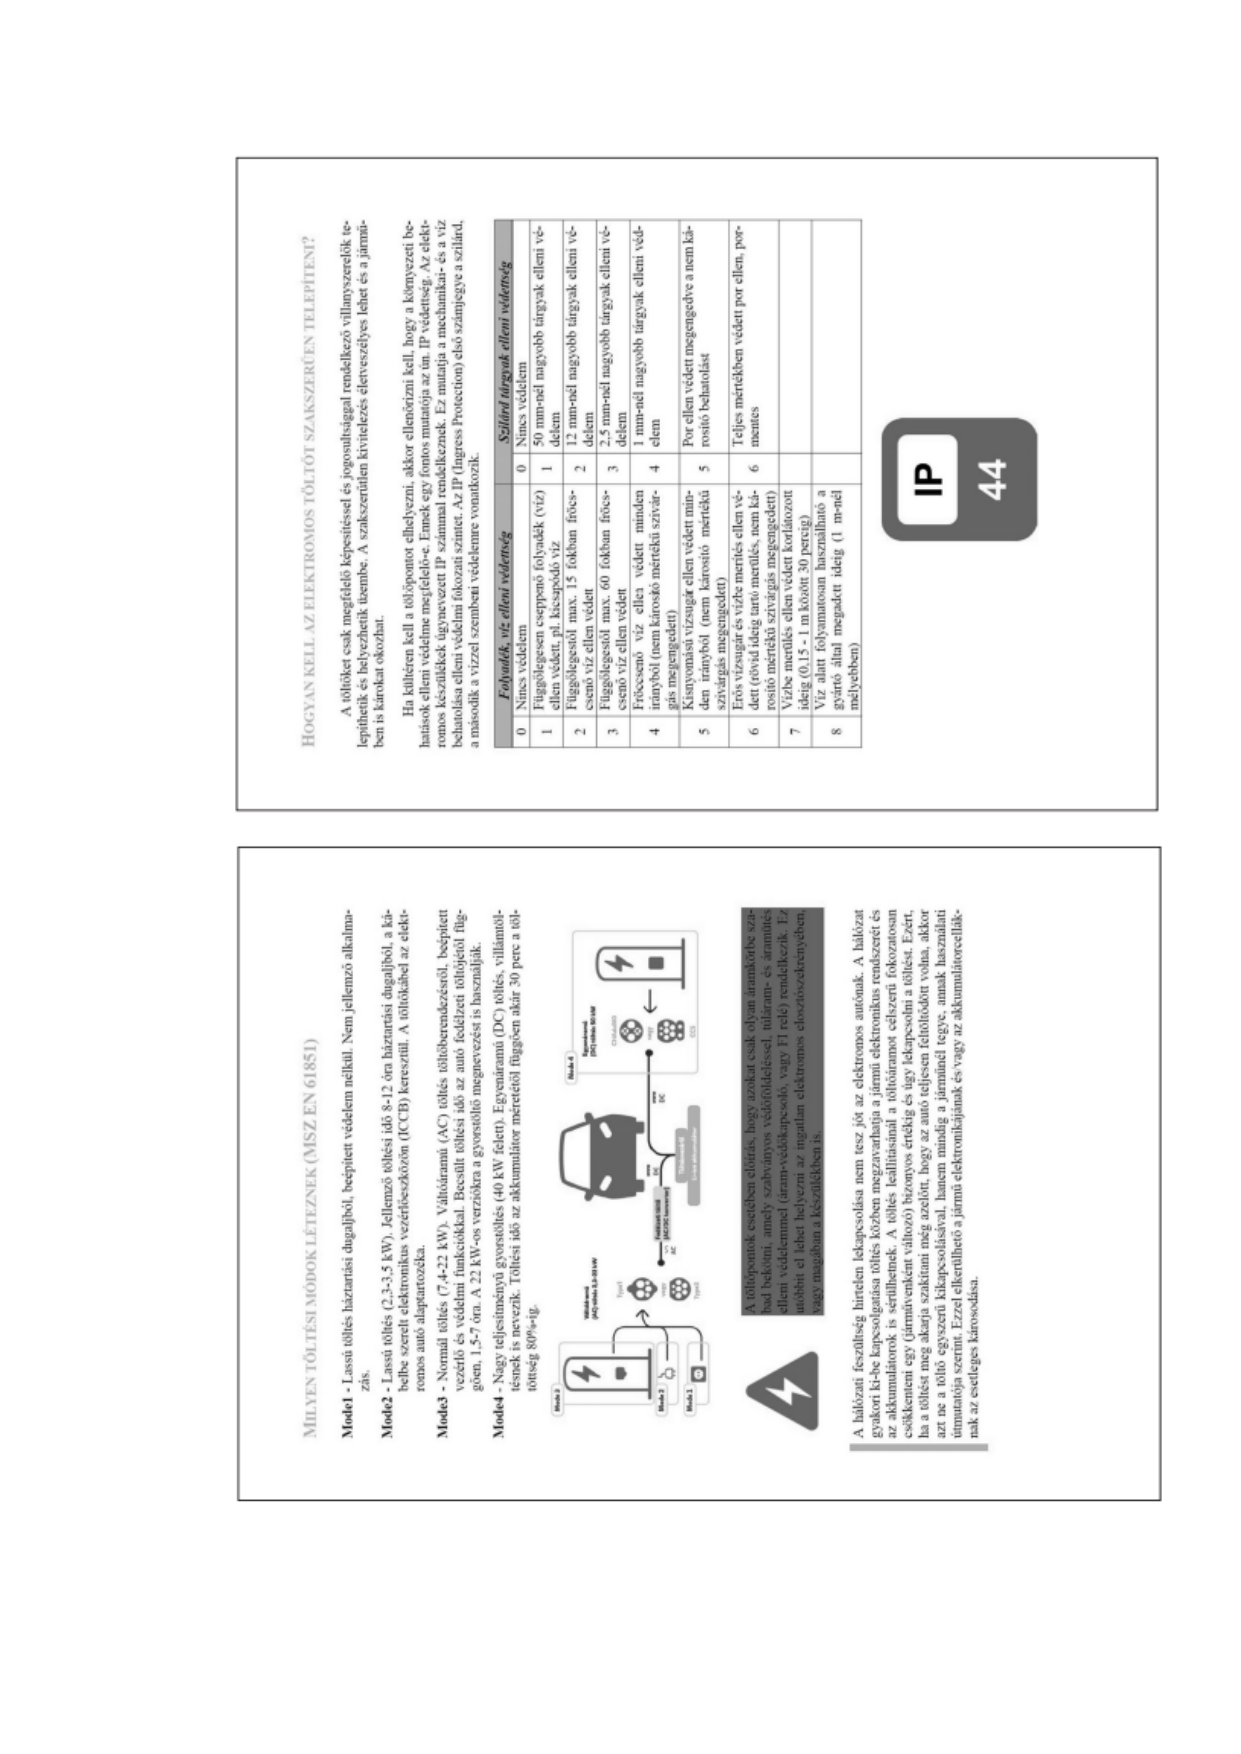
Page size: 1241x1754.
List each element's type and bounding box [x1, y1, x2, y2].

picture [222, 147, 1168, 826]
picture [222, 827, 1168, 1509]
